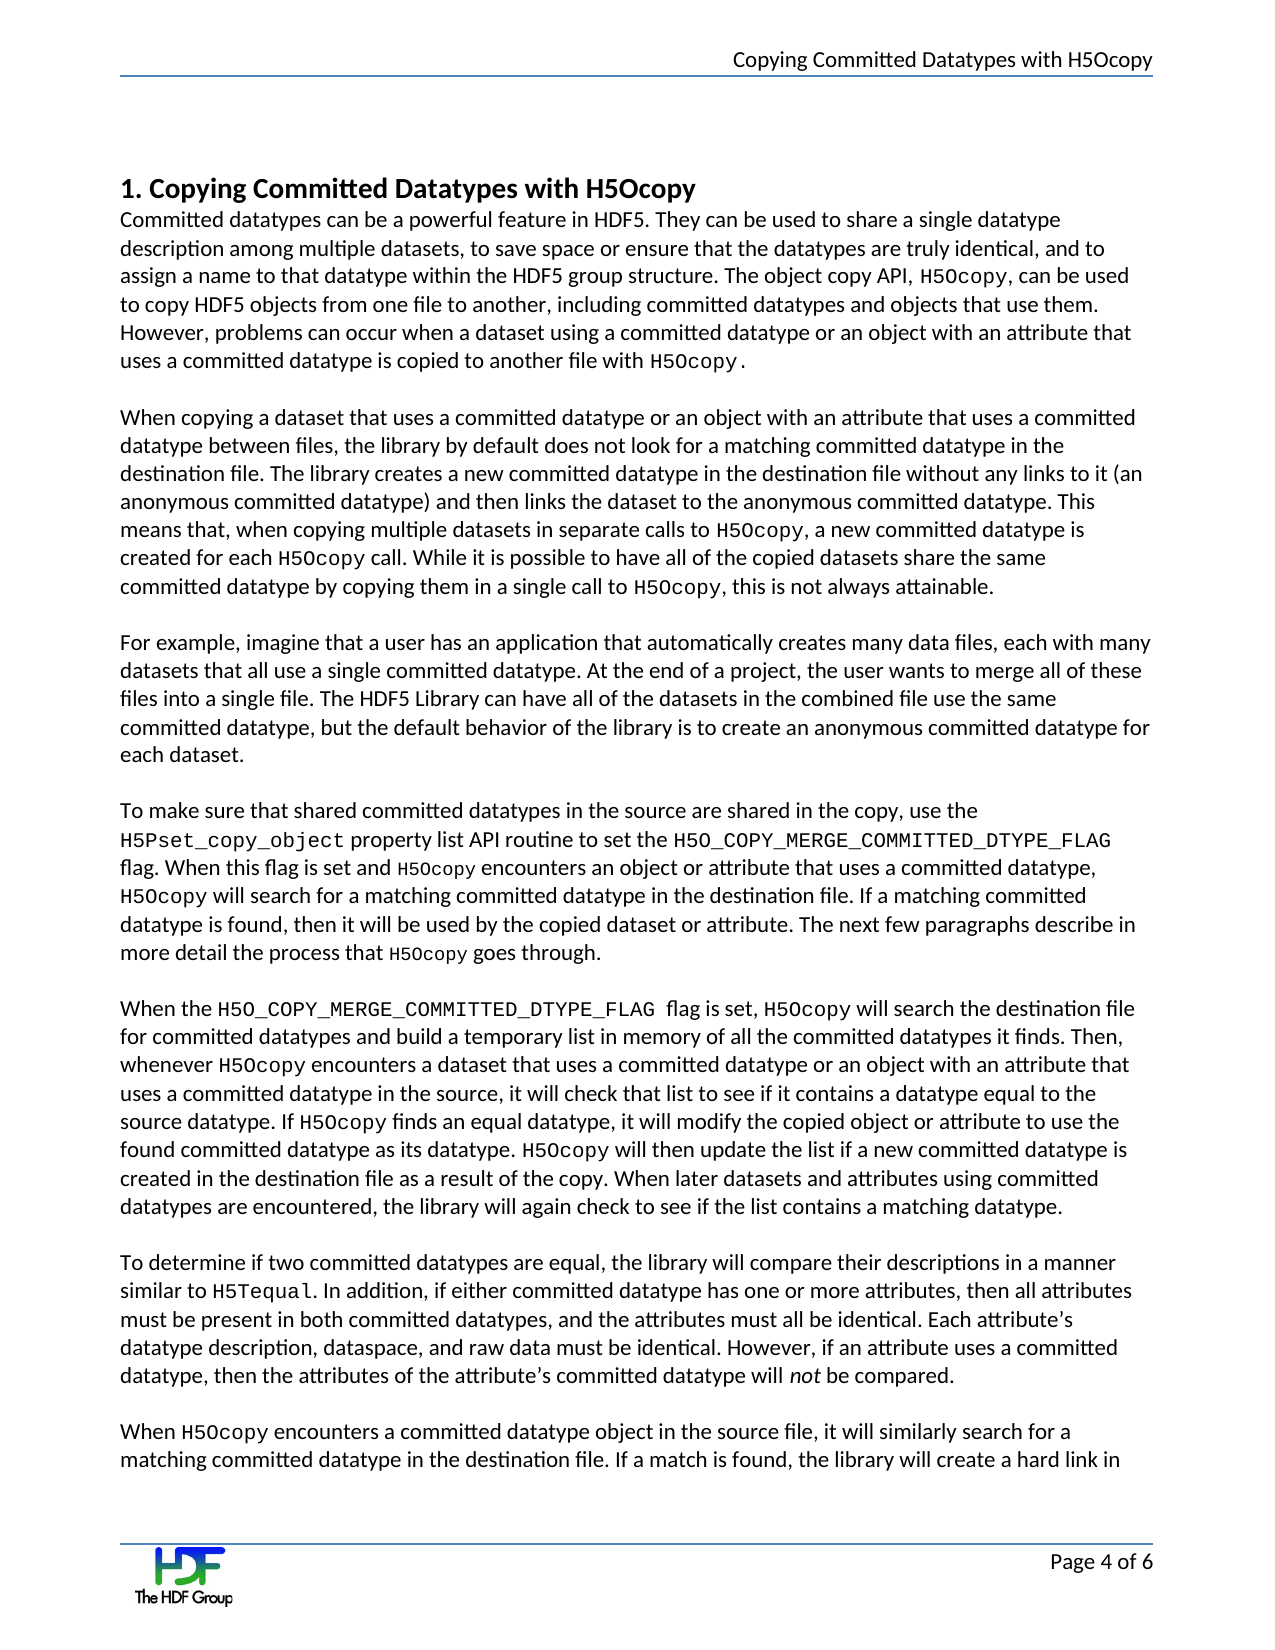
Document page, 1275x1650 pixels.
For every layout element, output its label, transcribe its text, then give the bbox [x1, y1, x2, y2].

picture [135, 1547, 233, 1607]
text When the H5O_COPY_MERGE_COMMITTED_DTYPE_FLAG flag is set, H5Ocopy will search the destination file for committed datatypes and build a temporary list in memory of all the committed datatypes it finds. Then, whenever H5Ocopy encounters a dataset that uses a committed datatype or an object with an attribute that uses a committed datatype in the source, it will check that list to see if it contains a datatype equal to the source datatype. If H5Ocopy finds an equal datatype, it will modify the copied object or attribute to use the found committed datatype as its datatype. H5Ocopy will then update the list if a new committed datatype is created in the destination file as a result of the copy. When later datasets and attributes using committed datatypes are encountered, the library will again check to see if the list contains a matching datatype. [120, 994, 1153, 1220]
text When copying a dataset that uses a committed datatype or an object with an attribute that uses a committed datatype between files, the library by default does not look for a matching committed datatype in the destination file. The library creates a new committed datatype in the destination file without any links to it (an anonymous committed datatype) and then links the dataset to the anonymous committed datatype. This means that, when copying multiple datasets in separate calls to H5Ocopy, a new committed datatype is created for each H5Ocopy call. While it is possible to have all of the copied datasets share the same committed datatype by copying them in a single call to H5Ocopy, this is not always attainable. [120, 403, 1153, 601]
text For example, imagine that a user has an application that automatically creates many data files, each with many datasets that all use a single committed datatype. At the end of a project, the user wants to merge all of these files into a single file. The HDF5 Library can have all of the datasets in the combined file use the same committed datatype, but the default behavior of the library is to create an anonymous committed datatype for each dataset. [120, 628, 1153, 769]
text To determine if two committed datatypes are equal, the library will compare their descriptions in a manner similar to H5Tequal. In addition, if either committed datatype has one or more attributes, then all attributes must be present in both committed datatypes, and the attributes must all be identical. Each attribute’s datatype description, dataspace, and raw data must be identical. However, if an attribute uses a committed datatype, then the attributes of the attribute’s committed datatype will not be compared. [120, 1248, 1153, 1389]
text To make sure that shared committed datatypes in the source are shared in the copy, use the H5Pset_copy_object property list API routine to set the H5O_COPY_MERGE_COMMITTED_DTYPE_FLAG flag. When this flag is set and H5Ocopy encounters an object or attribute that uses a committed datatype, H5Ocopy will search for a matching committed datatype in the destination file. If a matching committed datatype is found, then it will be used by the copied dataset or attribute. The next few paragraphs describe in more detail the process that H5Ocopy goes through. [120, 797, 1153, 966]
text Committed datatypes can be a powerful feature in HDF5. They can be used to share a single datatype description among multiple datasets, to save space or ensure that the datatypes are truly identical, and to assign a name to that datatype within the HDF5 group structure. The object copy API, H5Ocopy, can be used to copy HDF5 objects from one file to another, including committed datatypes and objects that use them. However, problems can occur when a dataset using a committed datatype or an object with an attribute that uses a committed datatype is copied to another file with H5Ocopy. [120, 206, 1153, 375]
subtitle Copying Committed Datatypes with H5Ocopy [120, 170, 1153, 206]
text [120, 1417, 1153, 1473]
